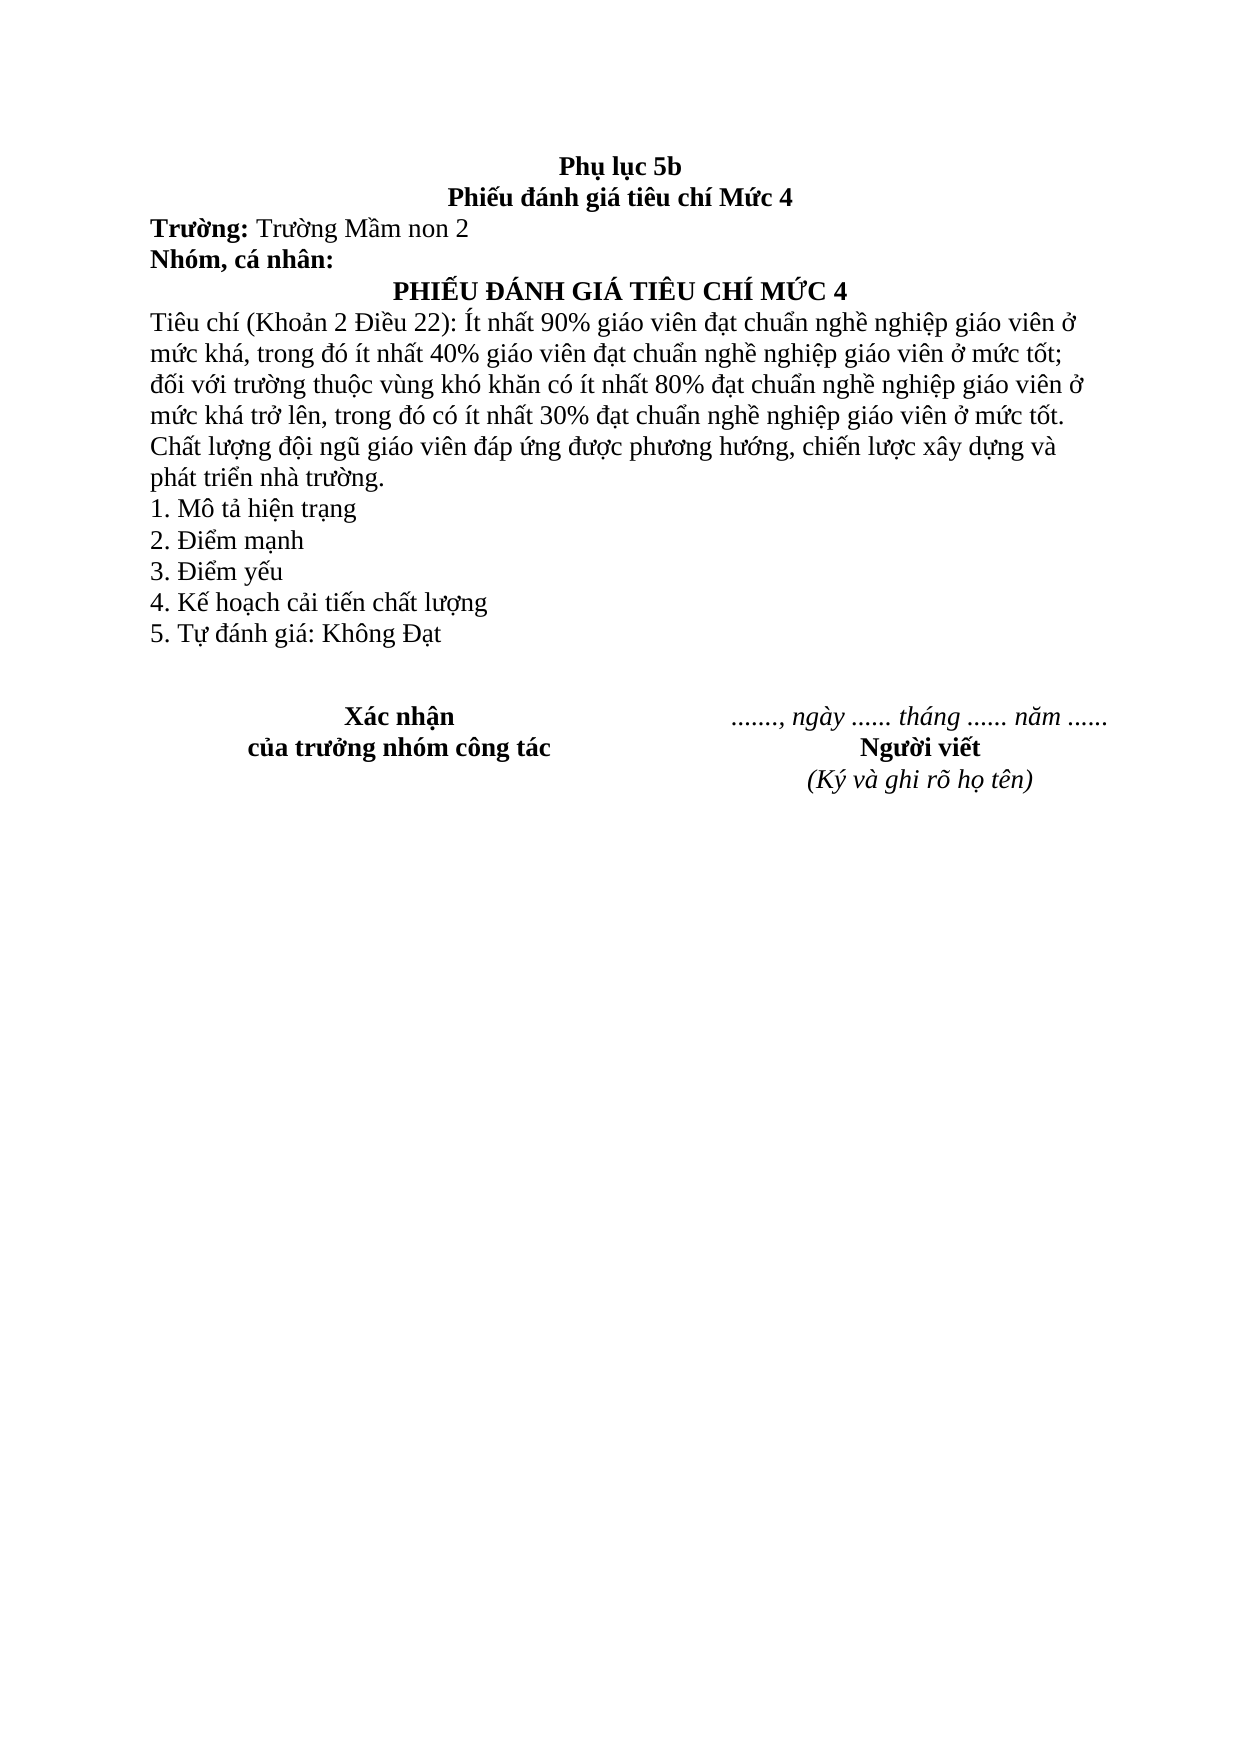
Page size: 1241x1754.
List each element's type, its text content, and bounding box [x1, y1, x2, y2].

text Tiêu chí (Khoản 2 Điều 22): Ít nhất 90% giáo viên đạt chuẩn nghề nghiệp giáo viên ở mức khá, trong đó ít nhất 40% giáo viên đạt chuẩn nghề nghiệp giáo viên ở mức tốt; đối với trường thuộc vùng khó khăn có ít nhất 80% đạt chuẩn nghề nghiệp giáo viên ở mức khá trở lên, trong đó có ít nhất 30% đạt chuẩn nghề nghiệp giáo viên ở mức tốt. Chất lượng đội ngũ giáo viên đáp ứng được phương hướng, chiến lược xây dựng và phát triển nhà trường. [150, 306, 1090, 493]
table_header ......., ngày ...... tháng ...... năm ...... Người viết (Ký và ghi rõ họ tên) [660, 648, 1180, 794]
text 3. Điểm yếu [150, 555, 1090, 586]
text Phụ lục 5b [150, 150, 1090, 181]
table_header Xác nhận của trưởng nhóm công tác [139, 648, 659, 794]
text 2. Điểm mạnh [150, 524, 1090, 555]
text Trường: Trường Mầm non 2 [150, 212, 1090, 243]
text 4. Kế hoạch cải tiến chất lượng [150, 586, 1090, 617]
text Nhóm, cá nhân: [150, 243, 1090, 274]
text PHIẾU ĐÁNH GIÁ TIÊU CHÍ MỨC 4 [150, 274, 1090, 306]
text 5. Tự đánh giá: Không Đạt [150, 617, 1090, 648]
text 1. Mô tả hiện trạng [150, 493, 1090, 524]
text Phiếu đánh giá tiêu chí Mức 4 [150, 181, 1090, 212]
